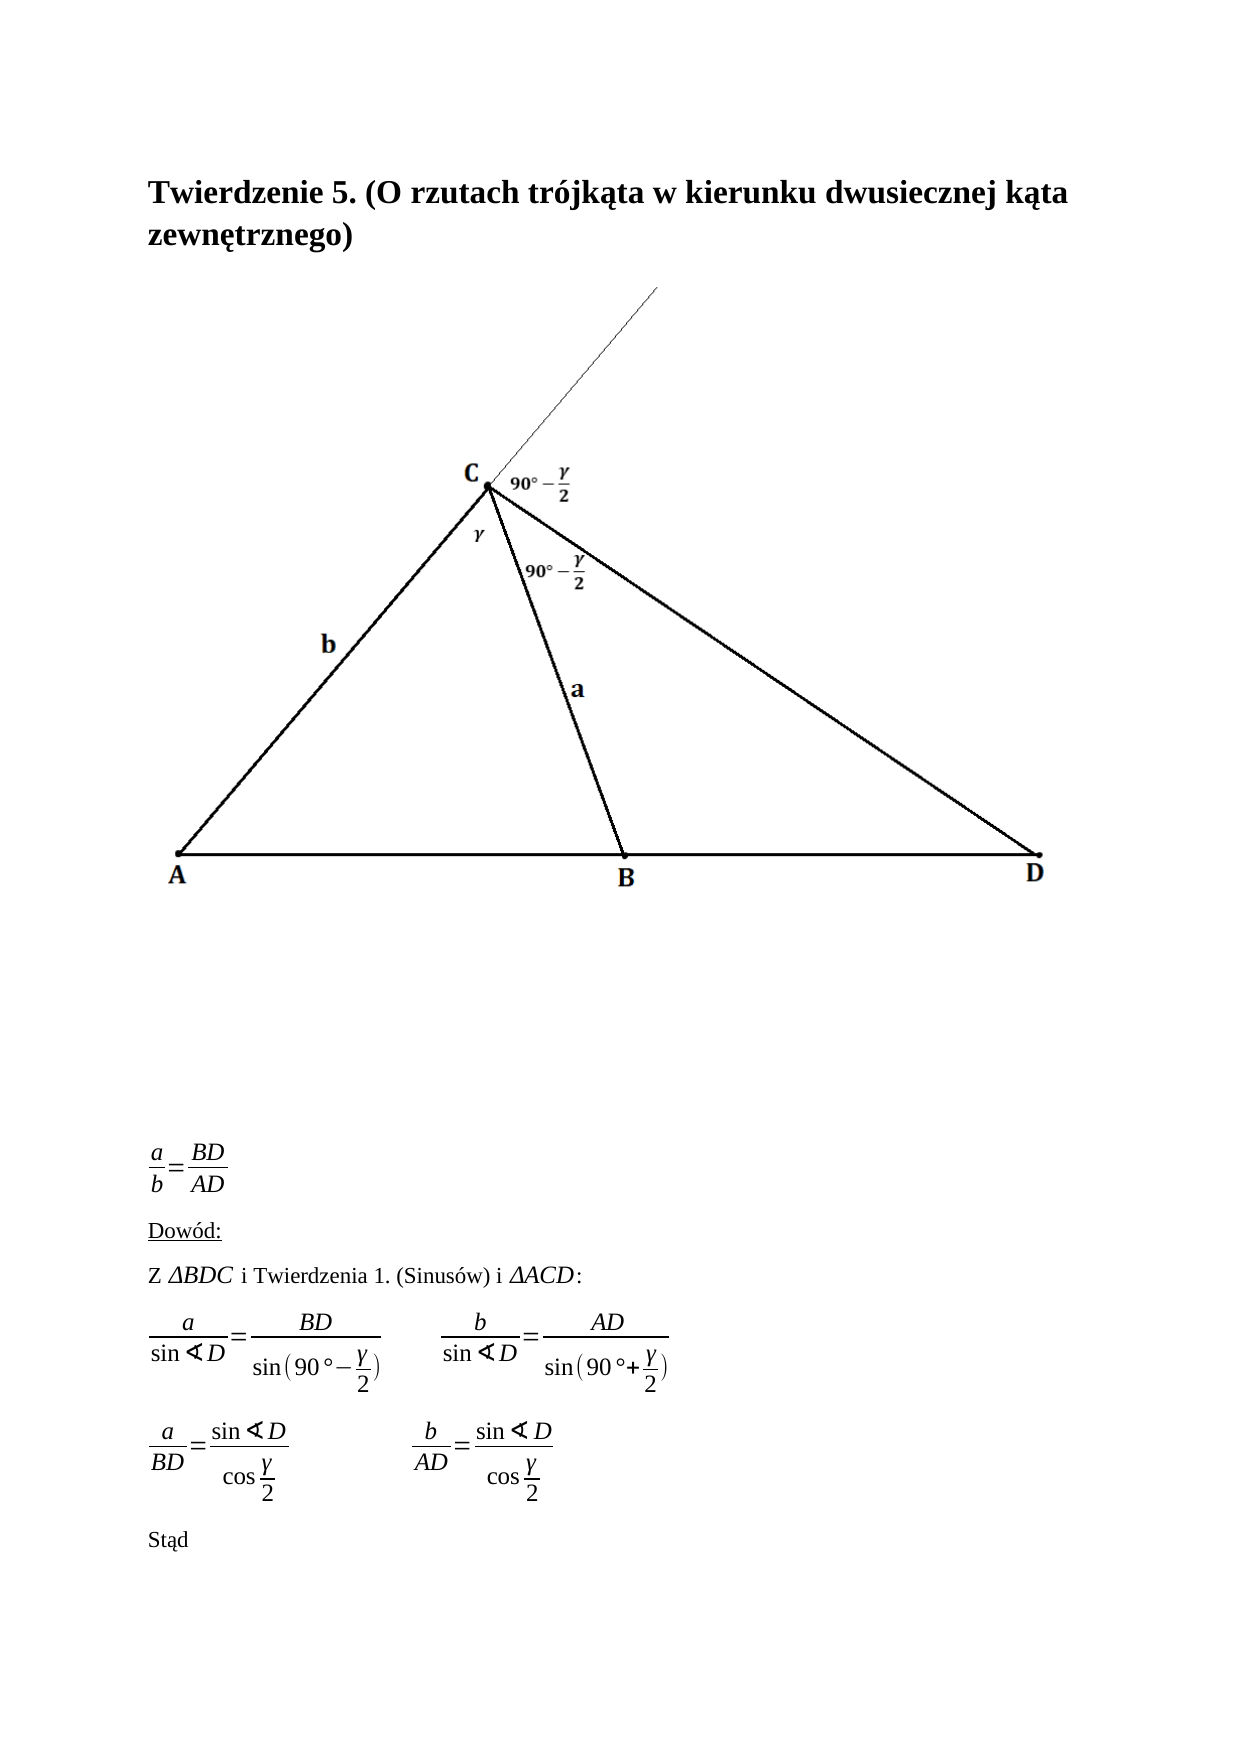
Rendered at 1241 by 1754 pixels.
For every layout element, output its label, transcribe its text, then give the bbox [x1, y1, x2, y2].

text Stąd [148, 1526, 1093, 1553]
picture [147, 255, 1093, 1121]
text Z i Twierdzenia 1. (Sinusów) i : [148, 1262, 1093, 1289]
text Twierdzenie 5. (O rzutach trójkąta w kierunku dwusiecznej kąta zewnętrznego) [148, 173, 1093, 252]
text Dowód: [148, 1217, 1093, 1243]
